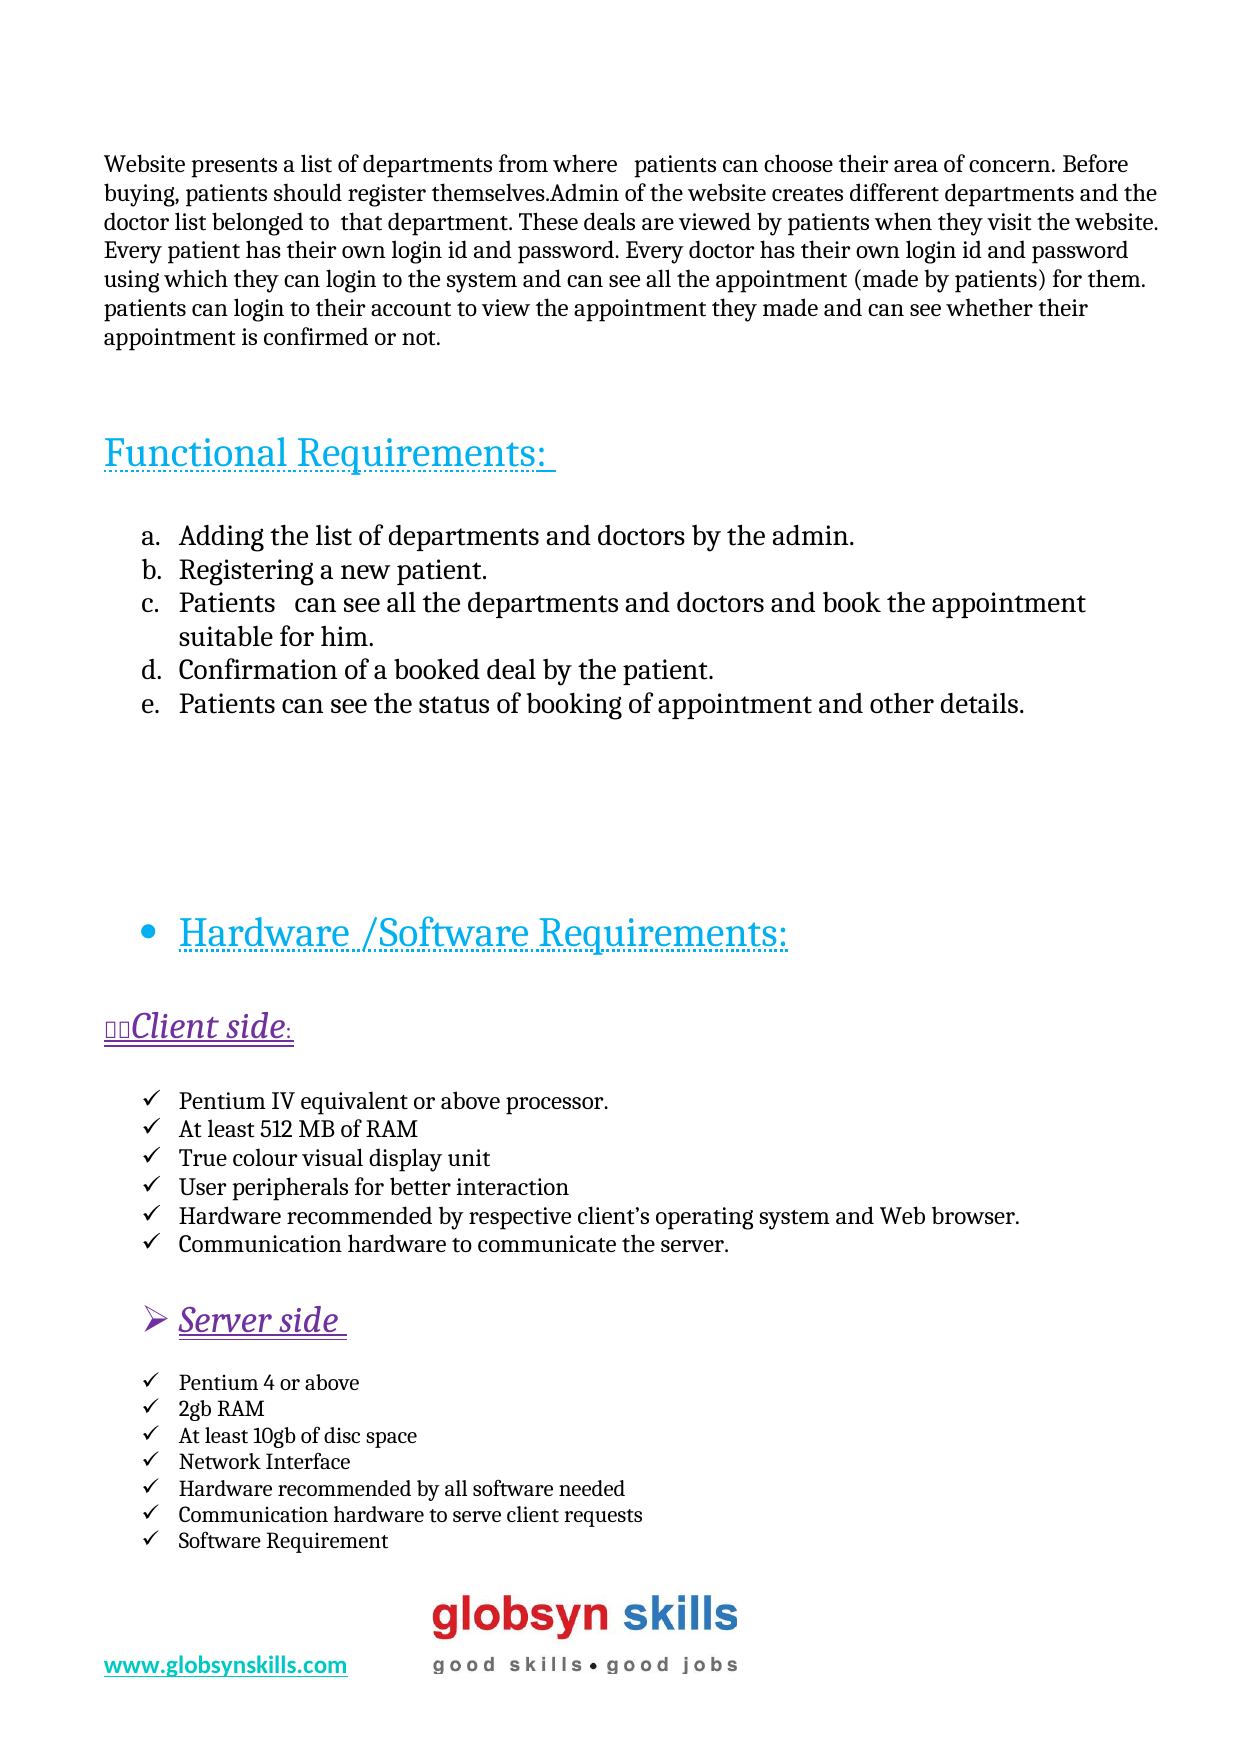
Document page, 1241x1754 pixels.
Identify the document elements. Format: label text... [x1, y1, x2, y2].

list Hardware recommended by all software needed [141, 1475, 1167, 1502]
list Patients can see the status of booking of appointment and other details. [141, 687, 1167, 721]
list User peripherals for better interaction [141, 1173, 1167, 1202]
list Communication hardware to serve client requests [141, 1502, 1167, 1528]
list Registering a new patient. [141, 553, 1167, 586]
list True colour visual display unit [141, 1144, 1167, 1173]
list Pentium 4 or above [141, 1370, 1167, 1396]
text Website presents a list of departments from where patients can choose their area of concern. Before buying, patients should register themselves.Admin of the website creates different departments and the doctor list belonged to that department. These deals are viewed by patients when they visit the website. Every patient has their own login id and password. Every doctor has their own login id and password using which they can login to the system and can see all the appointment (made by patients) for them. patients can login to their account to view the appointment they made and can see whether their appointment is confirmed or not. [103, 150, 1167, 351]
list Confirmation of a booked deal by the patient. [141, 653, 1167, 687]
list Patients can see all the departments and doctors and book the appointment suitable for him. [141, 586, 1167, 653]
list At least 10gb of disc space [141, 1423, 1167, 1449]
list Hardware /Software Requirements: [141, 909, 1167, 957]
text Client side: [103, 1005, 1167, 1048]
list Pentium IV equivalent or above processor. [141, 1087, 1167, 1115]
text Functional Requirements: [103, 429, 1167, 477]
list Server side [141, 1299, 1167, 1342]
list Communication hardware to communicate the server. [141, 1230, 1167, 1259]
list At least 512 MB of RAM [141, 1115, 1167, 1144]
list Hardware recommended by respective client’s operating system and Web browser. [141, 1202, 1167, 1230]
list Adding the list of departments and doctors by the admin. [141, 519, 1167, 553]
list Software Requirement [141, 1528, 1167, 1554]
list Network Interface [141, 1449, 1167, 1475]
list 2gb RAM [141, 1396, 1167, 1423]
